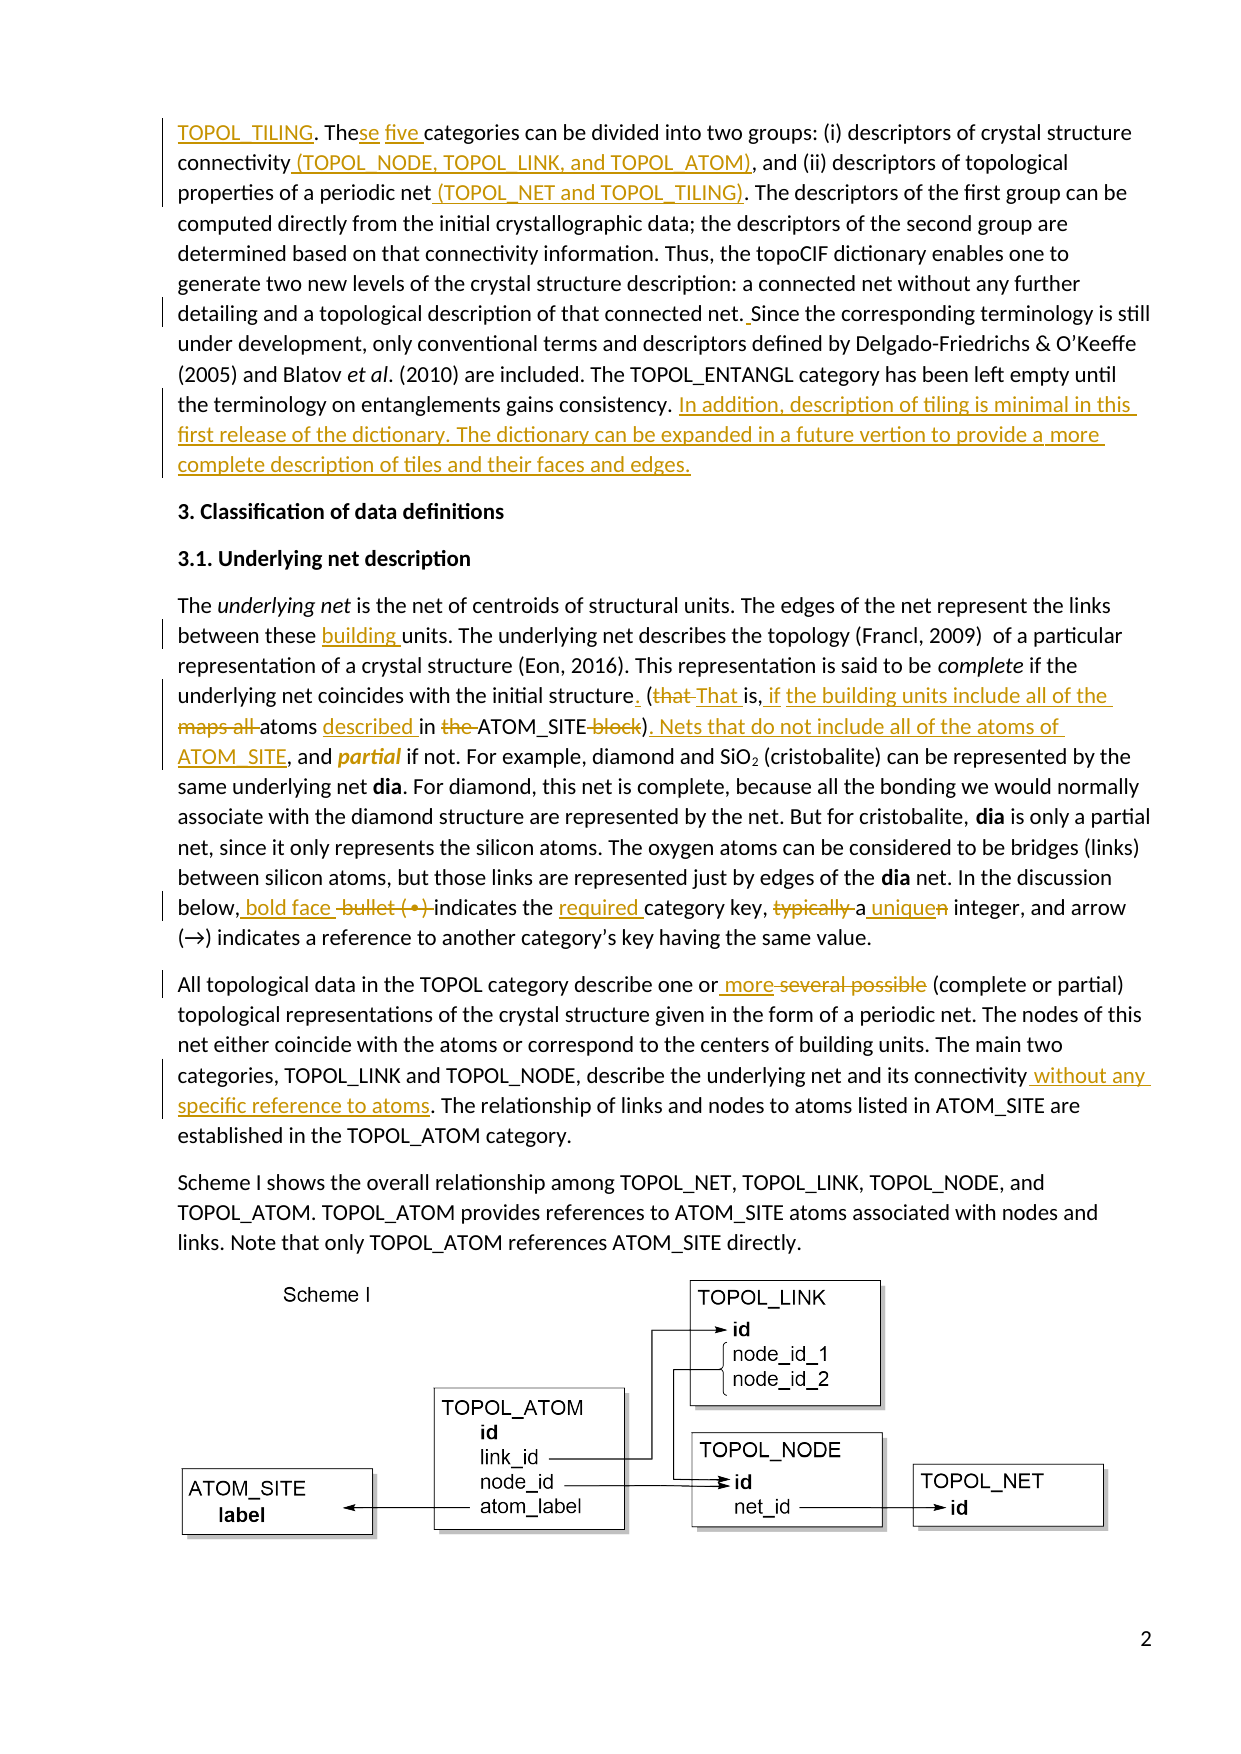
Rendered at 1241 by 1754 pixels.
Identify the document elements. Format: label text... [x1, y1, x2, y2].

picture [177, 1275, 1114, 1545]
text The underlying net is the net of centroids of structural units. The edges of the net represent the links between these units. The underlying net describes the topology (Francl, 2009) of a particular representation of a crystal structure (Eon, 2016). This representation is said to be complete if the underlying net coincides with the initial structure (is, atoms in ATOM_SITE), and partial if not. For example, diamond and SiO2 (cristobalite) can be represented by the same underlying net dia. For diamond, this net is complete, because all the bonding we would normally associate with the diamond structure are represented by the net. But for cristobalite, dia is only a partial net, since it only represents the silicon atoms. The oxygen atoms can be considered to be bridges (links) between silicon atoms, but those links are represented just by edges of the dia net. In the discussion below,indicates the category key, a integer, and arrow (→) indicates a reference to another category’s key having the same value. [177, 591, 1152, 951]
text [177, 118, 1152, 478]
text 3.1. Underlying net description [177, 544, 1152, 572]
text All topological data in the TOPOL category describe one or (complete or partial) topological representations of the crystal structure given in the form of a periodic net. The nodes of this net either coincide with the atoms or correspond to the centers of building units. The main two categories, TOPOL_LINK and TOPOL_NODE, describe the underlying net and its connectivity. The relationship of links and nodes to atoms listed in ATOM_SITE are established in the TOPOL_ATOM category. [177, 970, 1152, 1149]
text Scheme I shows the overall relationship among TOPOL_NET, TOPOL_LINK, TOPOL_NODE, and TOPOL_ATOM. TOPOL_ATOM provides references to ATOM_SITE atoms associated with nodes and links. Note that only TOPOL_ATOM references ATOM_SITE directly. [177, 1168, 1152, 1257]
text 3. Classification of data definitions [177, 497, 1152, 525]
